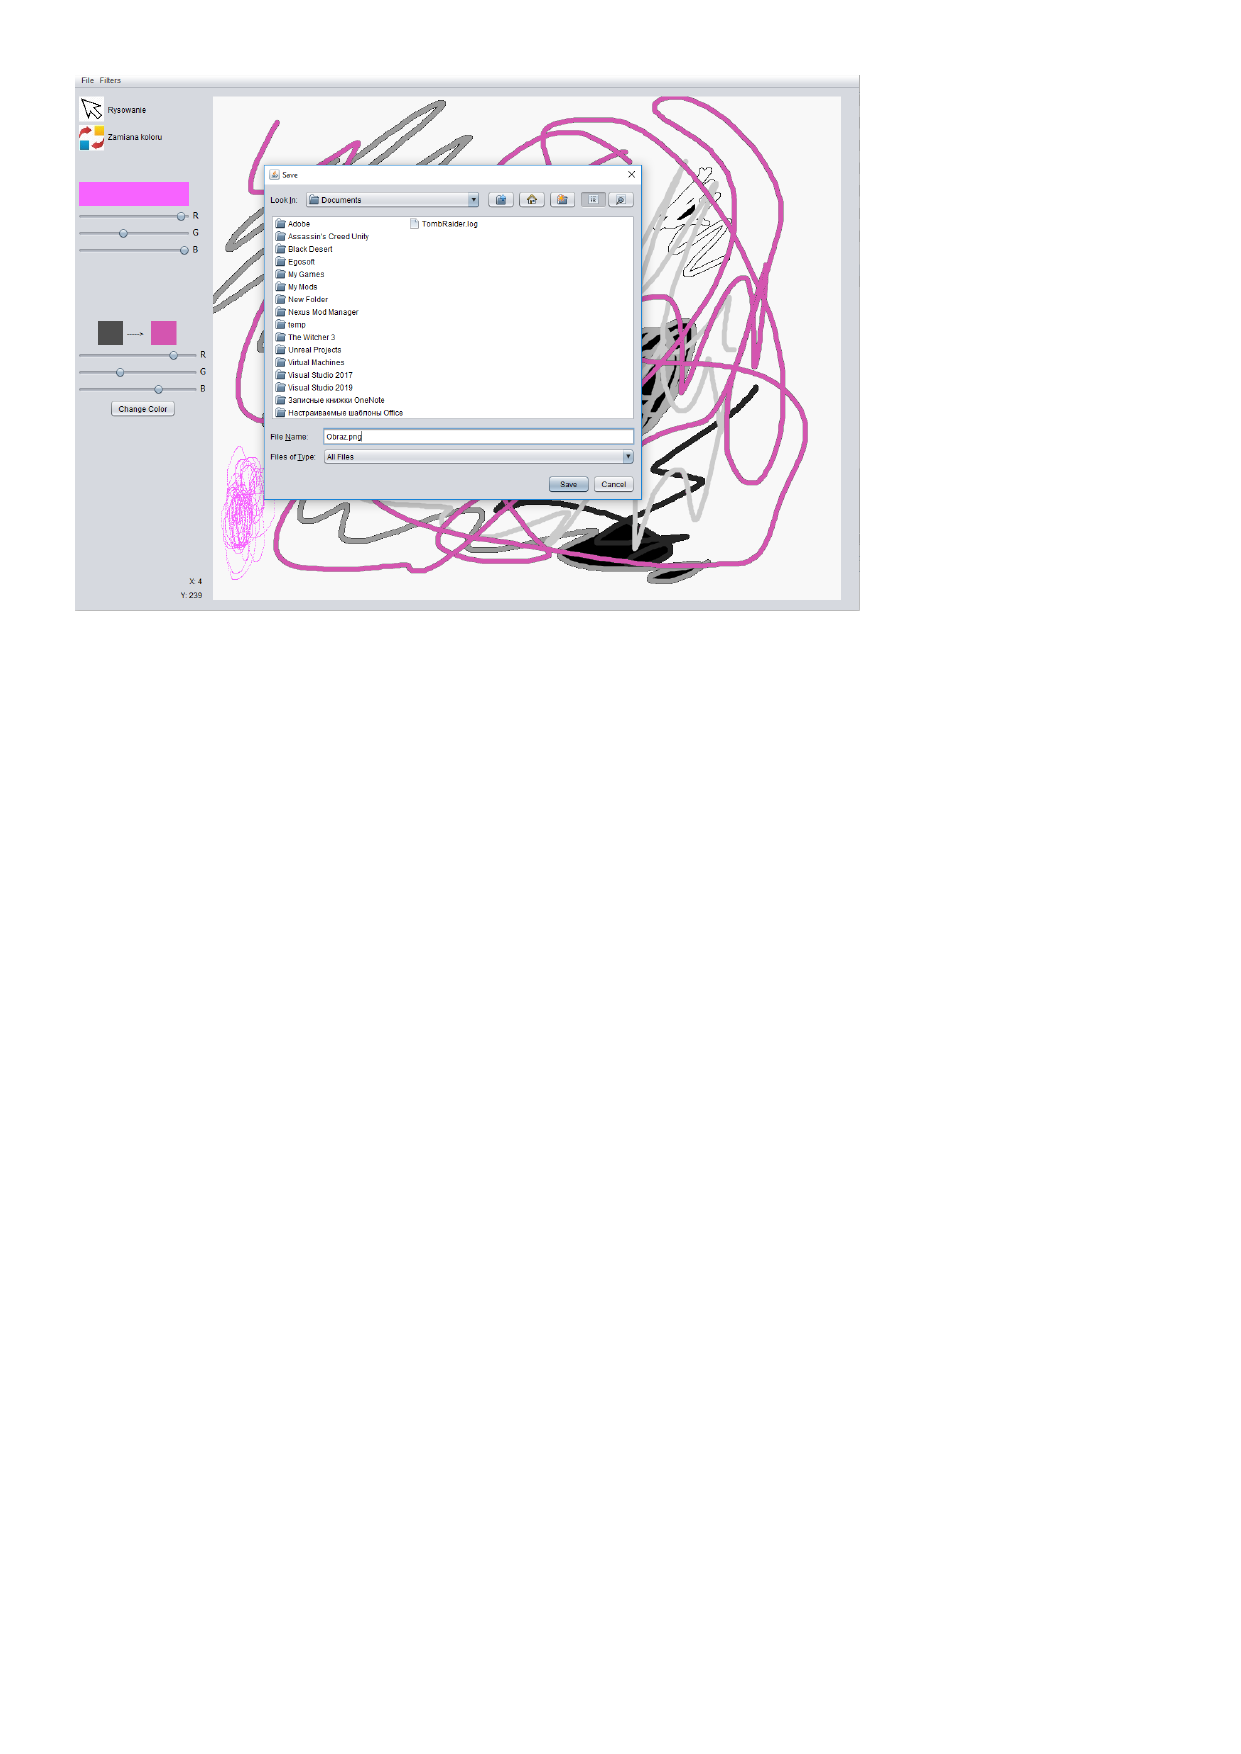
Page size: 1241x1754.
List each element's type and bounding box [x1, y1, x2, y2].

picture [75, 75, 860, 611]
